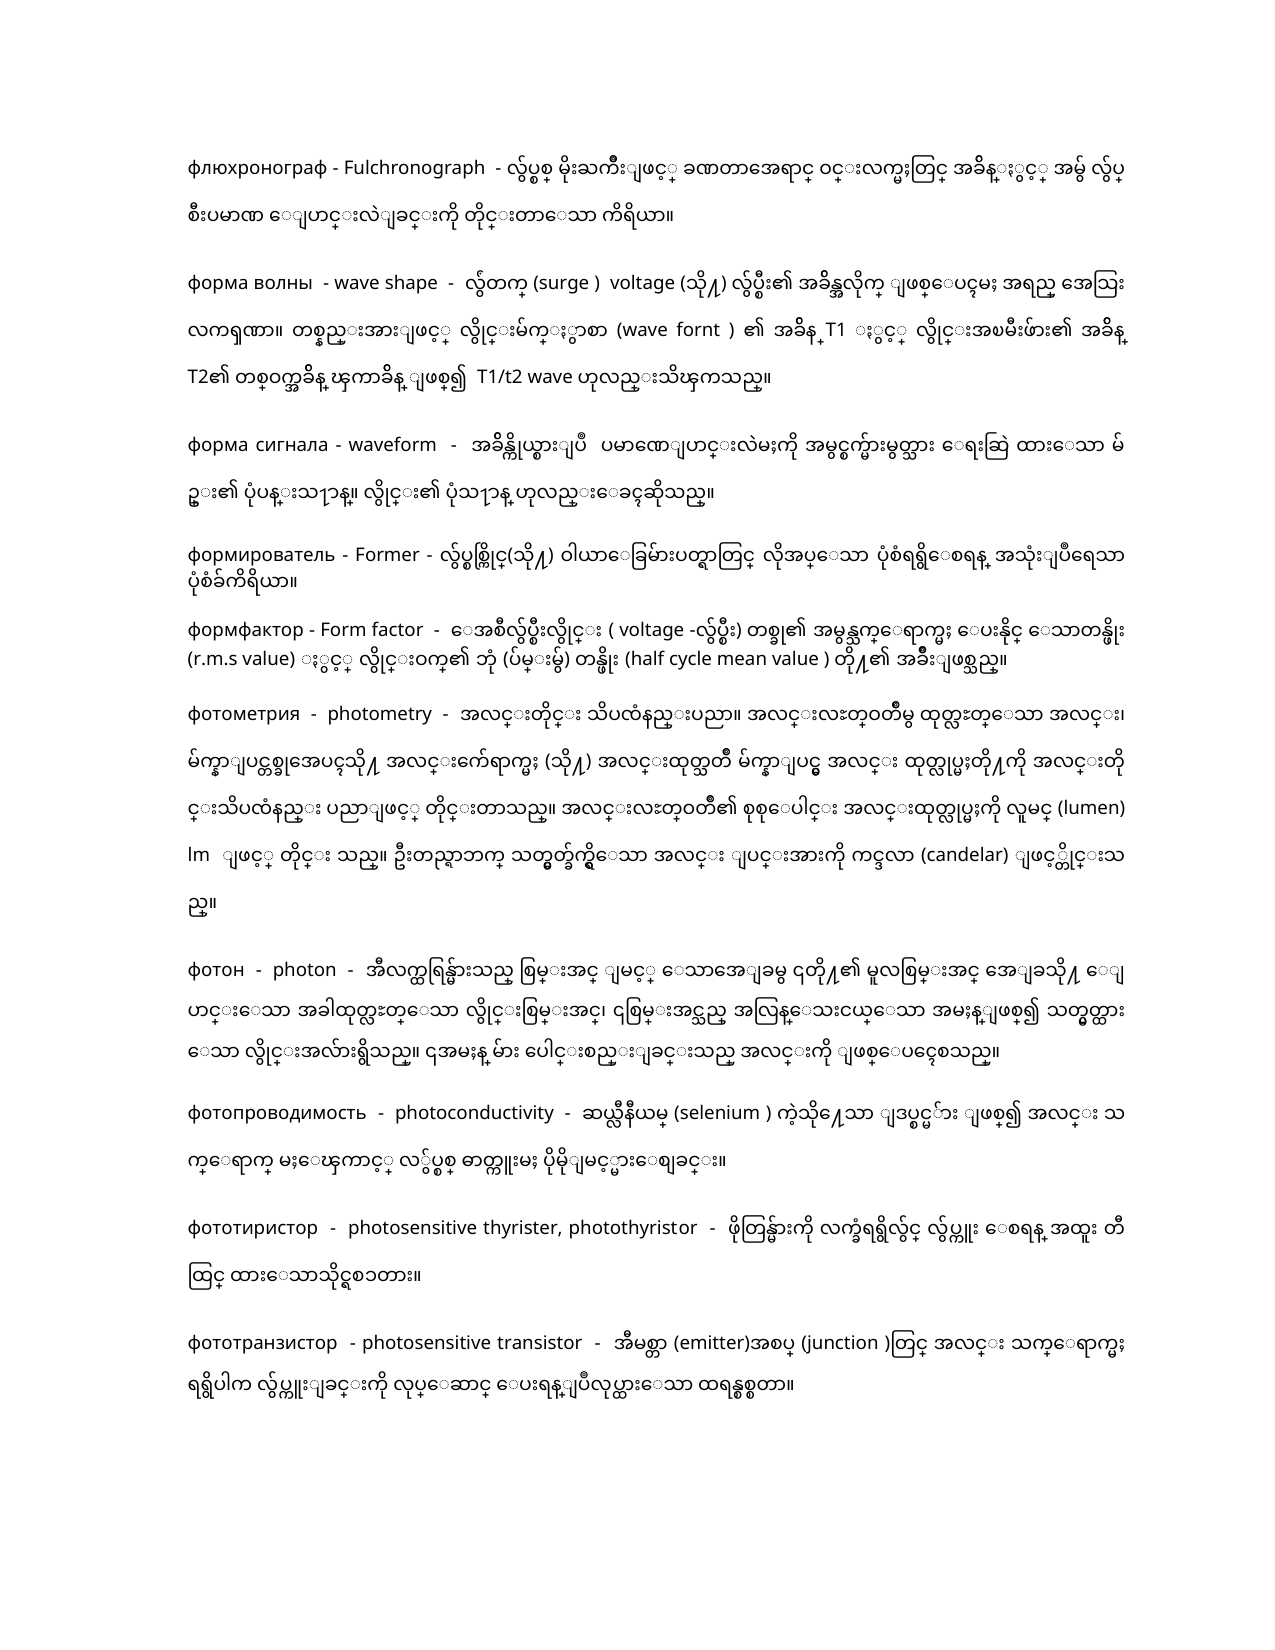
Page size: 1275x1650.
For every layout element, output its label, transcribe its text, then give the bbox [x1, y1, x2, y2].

text форма сигнала - waveform - အခ်ိန္ကိုယ္စားျပဳ ပမာဏေျပာင္းလဲမႈကို အမွင္စက္မ်ားမွတ္သား ေရးဆြဲ ထားေသာ မ်ဥ္း၏ ပုံပန္းသ႑ာန္။ လွိုင္း၏ ပုံသ႑ာန္ ဟုလည္းေခၚဆိုသည္။ [187, 427, 1125, 514]
text фототиристор - photosensitive thyrister, photothyristоr - ဖိုတြန္မ်ားကို လက္ခံရရွိလ်ွင္ လ်ွပ္ကူး ေစရန္ အထူး တီထြင္ ထားေသာသိုင္ရစၥတား။ [187, 1209, 1125, 1297]
text формирователь - Former - လ်ွပ္စစ္ကြိုင္(သို႔) ဝါယာေခြမ်ားပတ္ရာတြင္ လိုအပ္ေသာ ပုံစံရရွိေစရန္ အသုံးျပဳရေသာ ပုံစံခ်ကိရိယာ။ [187, 541, 1125, 592]
text фотометрия - photometry - အလင္းတိုင္း သိပၸံနည္းပညာ။ အလင္းလႊတ္ဝတၲဳမွ ထုတ္လႊတ္ေသာ အလင္း၊ မ်က္နာျပင္တစ္ခုအေပၚသို႔ အလင္းက်ေရာက္မႈ (သို႔) အလင္းထုတ္သတၲဳ မ်က္နာျပင္မွ အလင္း ထုတ္လုပ္မႈတို႔ကို အလင္းတိုင္းသိပၸံနည္း ပညာျဖင့္ တိုင္းတာသည္။ အလင္းလႊတ္ဝတၲဳ၏ စုစုေပါင္း အလင္းထုတ္လုပ္မႈကို လူမင္ (lumen) lm ျဖင့္ တိုင္း သည္။ ဦးတည္ရာဘက္ သတ္မွတ္ခ်က္ရွိေသာ အလင္း ျပင္းအားကို ကင္ဒလာ (candelar) ျဖင့္တိုင္းသည္။ [187, 695, 1125, 924]
text фотон - photon - အီလက္ထရြန္မ်ားသည္ စြမ္းအင္ ျမင့္ ေသာအေျခမွ ၎တို႔၏ မူလစြမ္းအင္ အေျခသို႔ ေျပာင္းေသာ အခါထုတ္လႊတ္ေသာ လွိုင္းစြမ္းအင္၊ ၎စြမ္းအင္သည္ အလြန္ေသးငယ္ေသာ အမႈန္ျဖစ္၍ သတ္မွတ္ထား ေသာ လွိုင္းအလ်ားရွိသည္။ ၎အမႈန္ မ်ား ေပါင္းစည္းျခင္းသည္ အလင္းကို ျဖစ္ေပၚေစသည္။ [187, 951, 1125, 1074]
text фототранзистор - photosensitive transistor - အီမစ္တာ (emitter)အစပ္ (junction )တြင္ အလင္း သက္ေရာက္မႈ ရရွိပါက လ်ွပ္ကူးျခင္းကို လုပ္ေဆာင္ ေပးရန္ျပဳလုပ္ထားေသာ ထရန္စစ္စတာ။ [187, 1324, 1125, 1406]
text флюхронограф - Fulchronograph - လ်ွပ္စစ္ မိုးႀကိဳးျဖင့္ ခဏတာအေရာင္ ဝင္းလက္မႈတြင္ အခ်ိန္ႏွင့္ အမ်ွ လ်ွပ္စီးပမာဏ ေျပာင္းလဲျခင္းကို တိုင္းတာေသာ ကိရိယာ။ [187, 150, 1125, 238]
text фотопроводимость - photoconductivity - ဆယ္လီနီယမ္ (selenium ) ကဲ့သို႔ေသာ ျဒပ္စင္မ်ား ျဖစ္၍ အလင္း သက္ေရာက္ မႈေၾကာင့္ လ်ွပ္စစ္ ဓာတ္ကူးမႈ ပိုမိုျမင့္မားေစျခင္း။ [187, 1095, 1125, 1183]
text форма волны - wave shape - လ်ွံတက္ (surge ) voltage (သို႔) လ်ွပ္စီး၏ အခ်ိန္အလိုက္ ျဖစ္ေပၚမႈ အရည္ အေသြးလကၡဏာ။ တစ္နည္းအားျဖင့္ လွိုင္းမ်က္ႏွာစာ (wave fornt ) ၏ အခ်ိန္ T1 ႏွင့္ လွိုင္းအၿမီးဖ်ား၏ အခ်ိန္ T2၏ တစ္ဝက္အခ်ိန္ ၾကာခ်ိန္ ျဖစ္၍ T1/t2 wave ဟုလည္းသိၾကသည္။ [187, 265, 1125, 400]
text формфактор - Form factor - ေအစီလ်ွပ္စီးလွိုင္း ( voltage -လ်ွပ္စီး) တစ္ခု၏ အမွန္သက္ေရာက္မႈ ေပးနိုင္ ေသာတန္ဖိုး (r.m.s value) ႏွင့္ လွိုင္းဝက္၏ ဘုံ (ပ်မ္းမ်ွ) တန္ဖိုး (half cycle mean value ) တို႔၏ အခ်ိဳးျဖစ္သည္။ [187, 616, 1125, 671]
